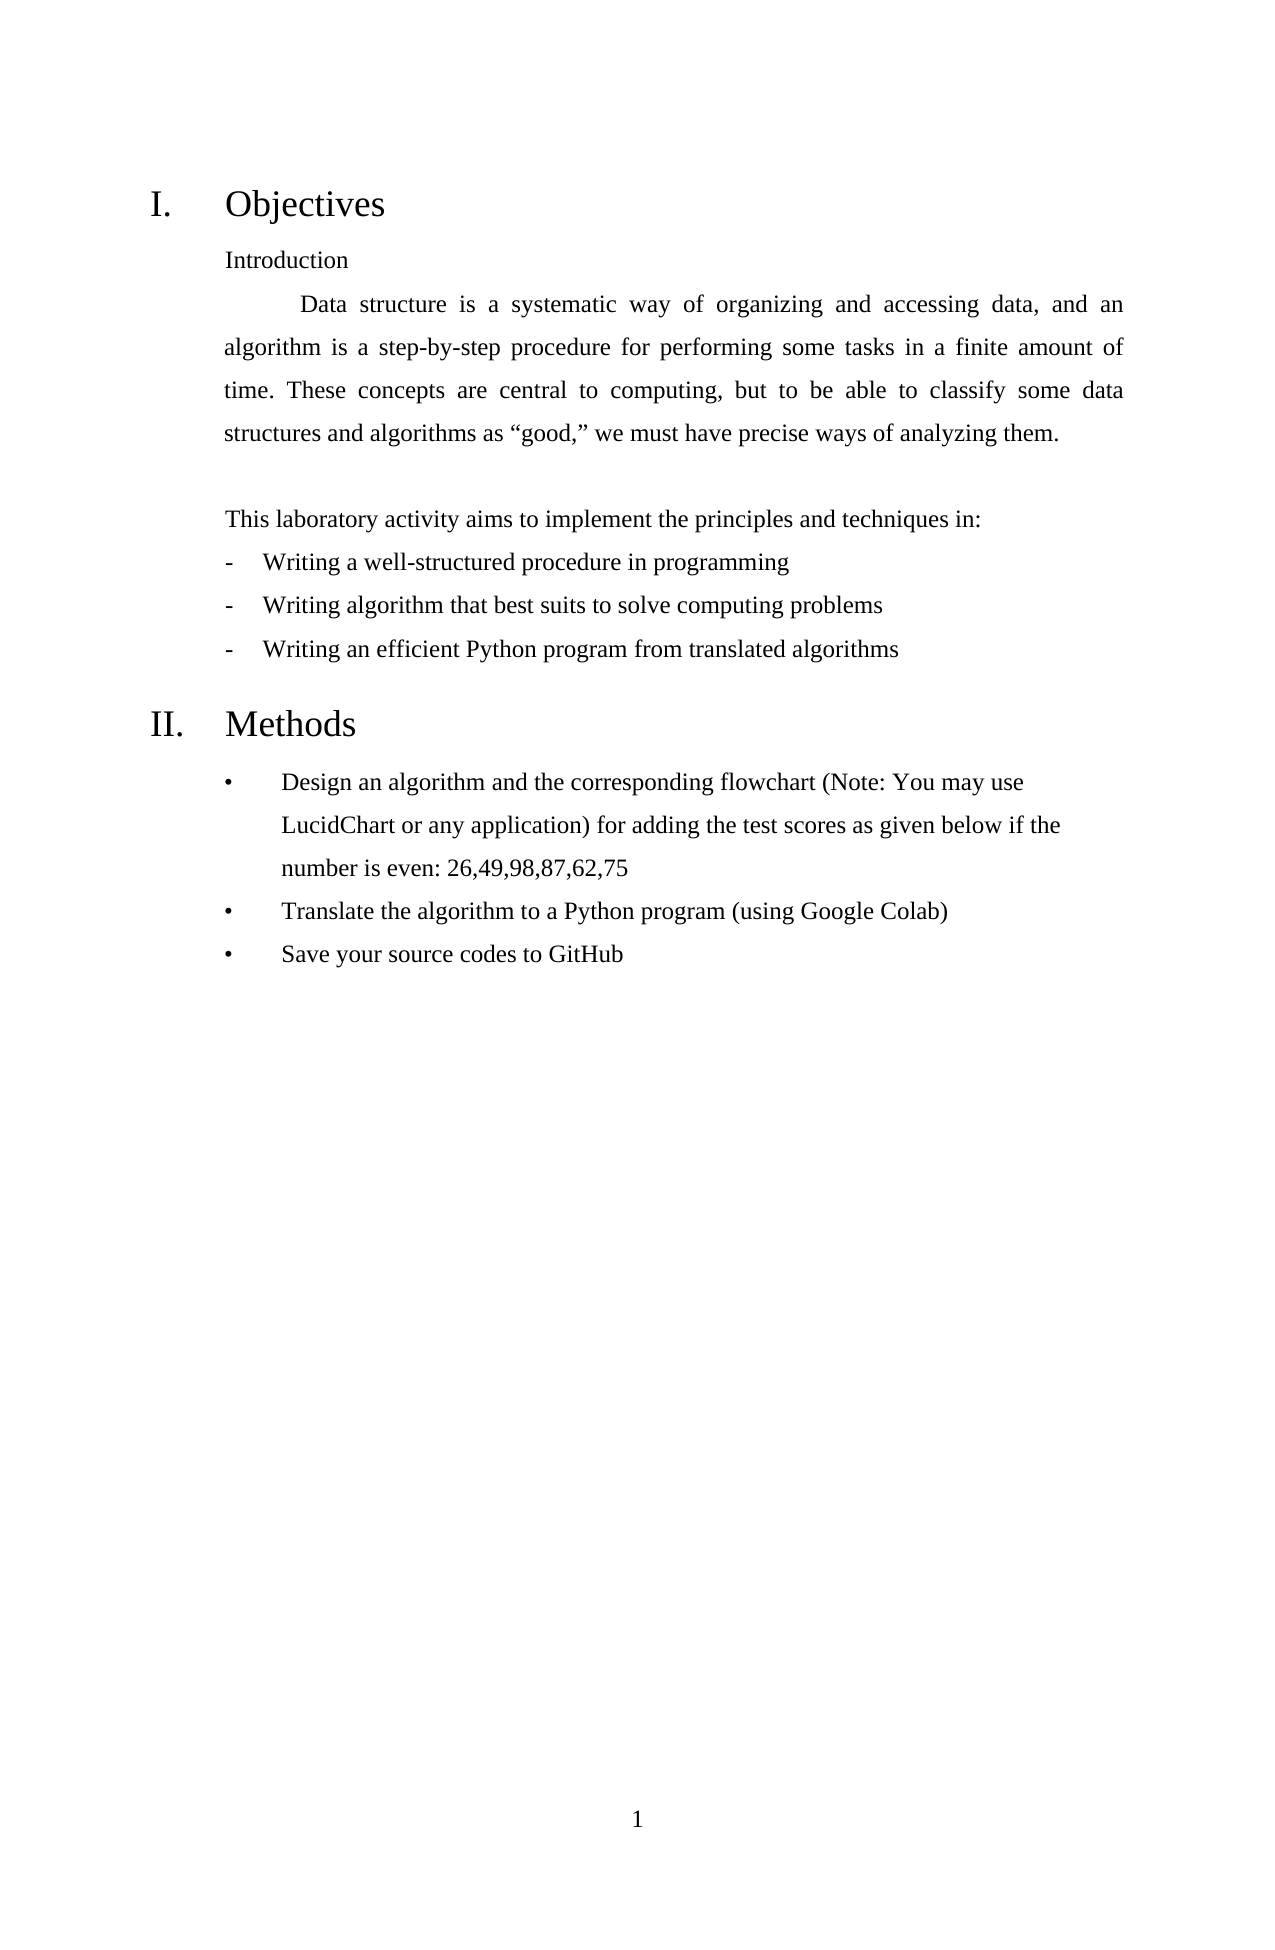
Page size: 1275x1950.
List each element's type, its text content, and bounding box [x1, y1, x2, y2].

text Data structure is a systematic way of organizing and accessing data, and an algorithm is a step-by-step procedure for performing some tasks in a finite amount of time. These concepts are central to computing, but to be able to classify some data structures and algorithms as “good,” we must have precise ways of analyzing them. [224, 289, 1125, 447]
text This laboratory activity aims to implement the principles and techniques in: [224, 504, 1125, 533]
list • Save your source codes to GitHub [224, 939, 1125, 968]
list Writing algorithm that best suits to solve computing problems [225, 591, 1125, 619]
list Writing an efficient Python program from translated algorithms [225, 634, 1125, 662]
subtitle Methods [150, 702, 1125, 745]
subtitle Objectives [150, 181, 1125, 224]
list • Design an algorithm and the corresponding flowchart (Note: You may use LucidChart or any application) for adding the test scores as given below if the number is even: 26,49,98,87,62,75 [224, 767, 1125, 882]
list Writing a well-structured procedure in programming [225, 547, 1125, 576]
list • Translate the algorithm to a Python program (using Google Colab) [224, 896, 1125, 925]
text Introduction [224, 246, 1125, 274]
